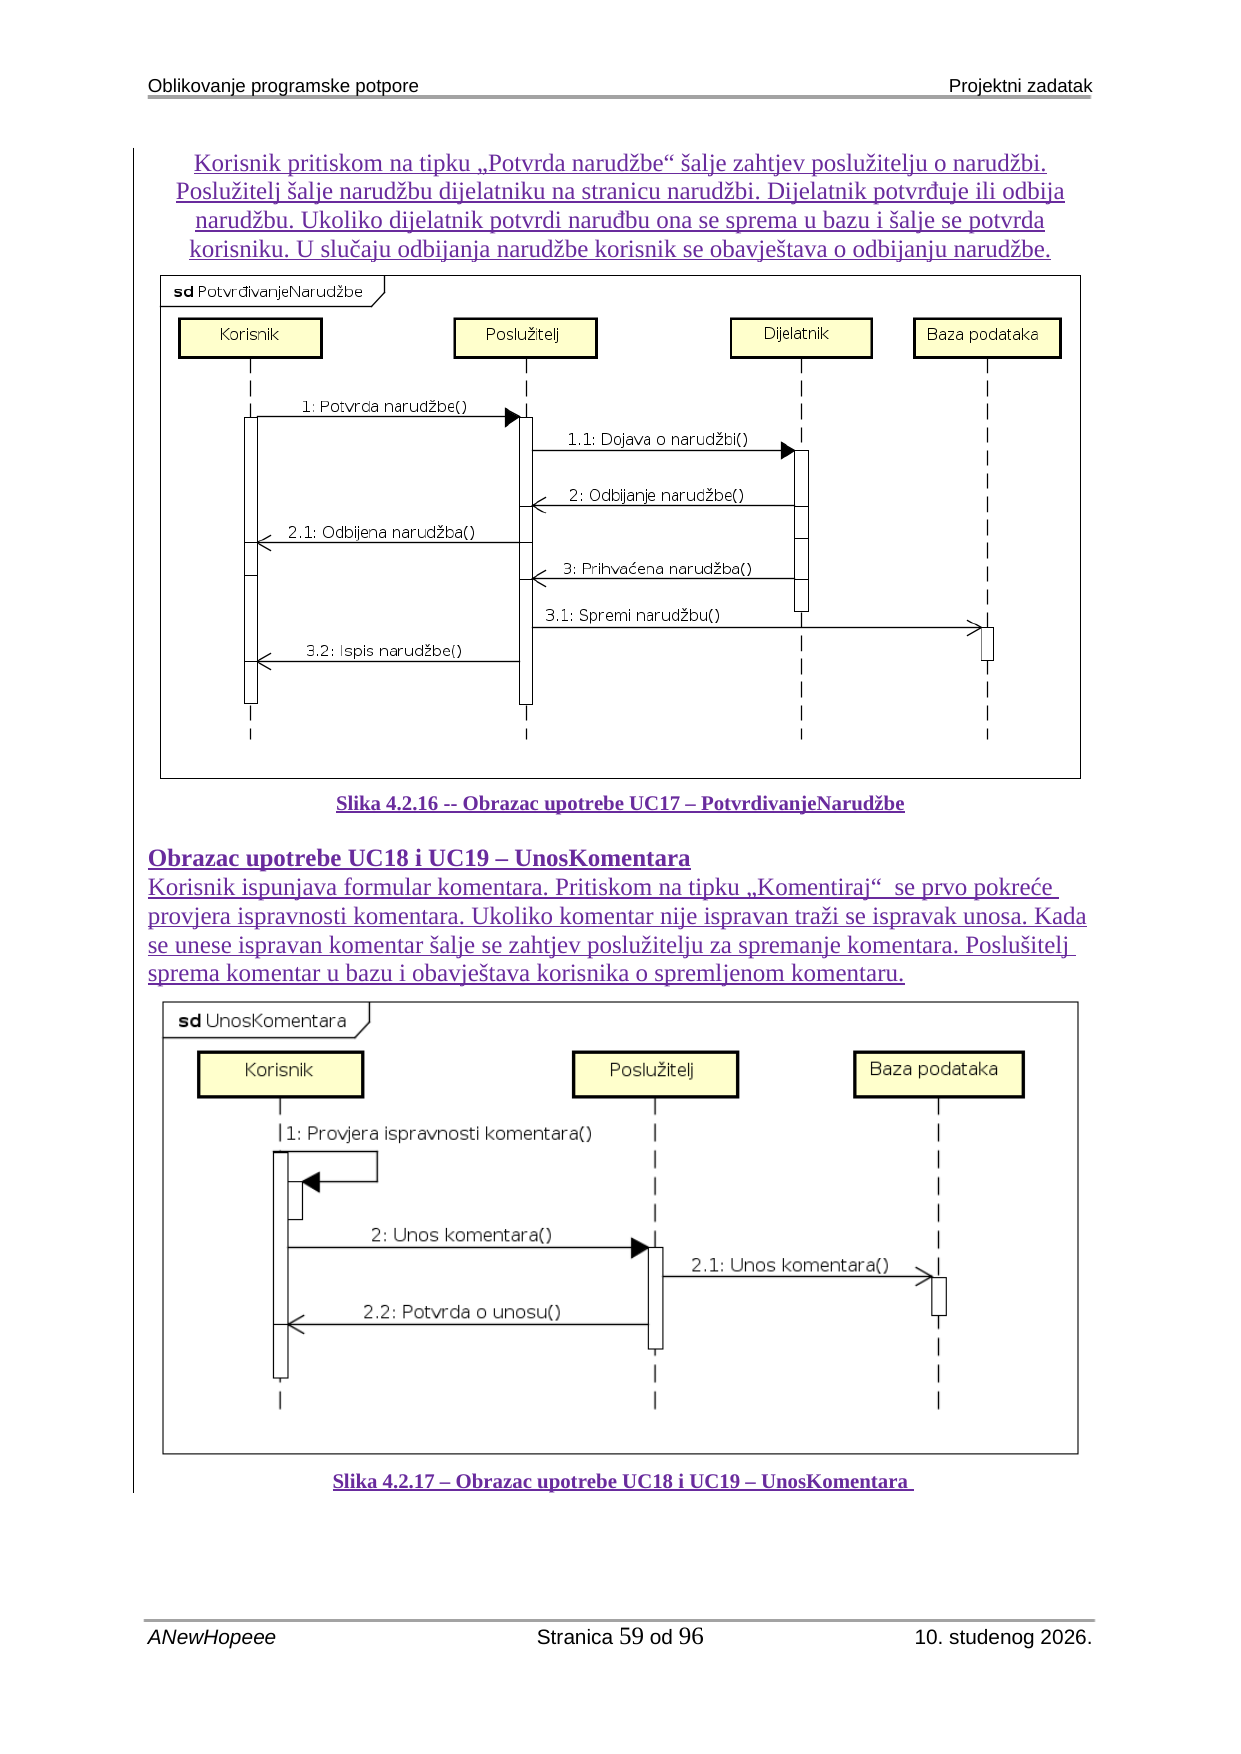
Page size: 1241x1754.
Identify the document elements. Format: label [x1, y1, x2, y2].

picture [147, 262, 1093, 791]
picture [148, 987, 1092, 1469]
picture [147, 95, 1092, 99]
